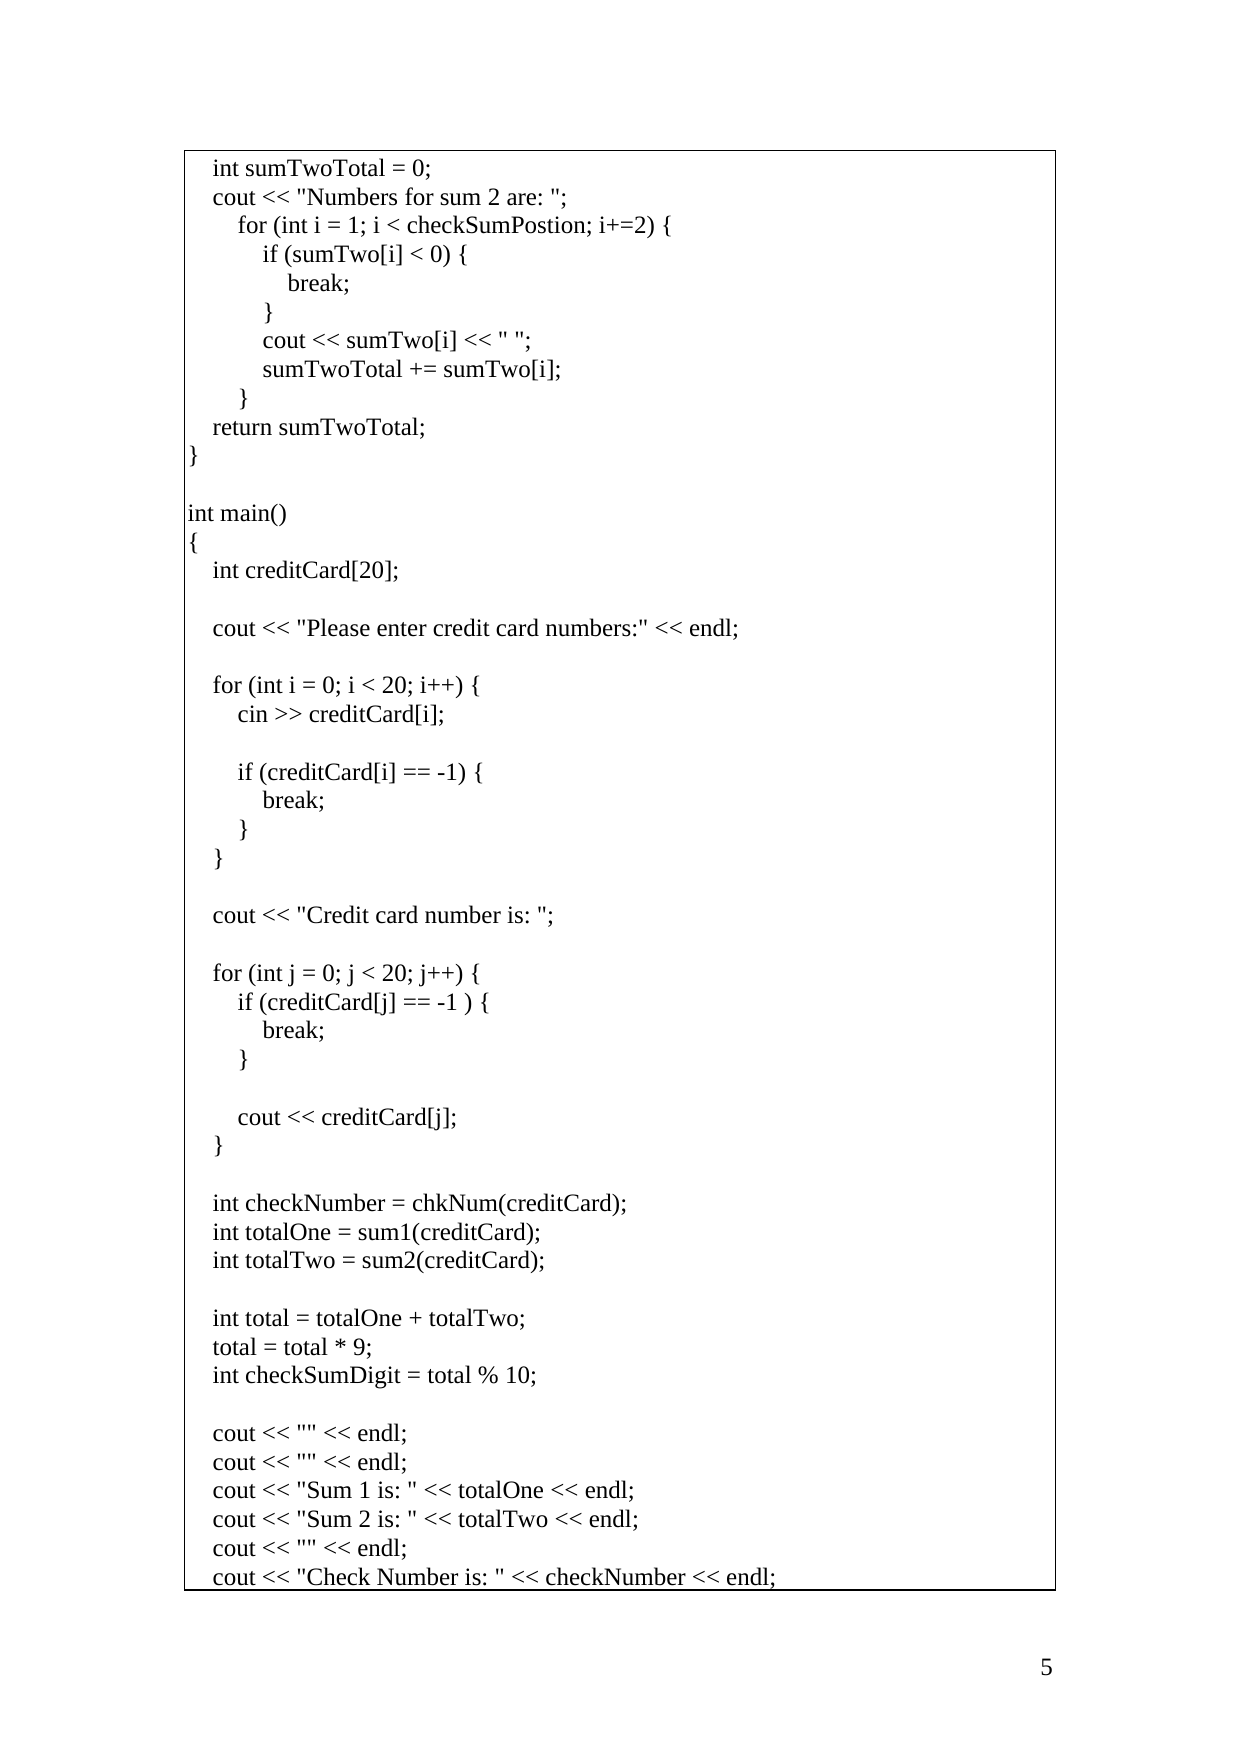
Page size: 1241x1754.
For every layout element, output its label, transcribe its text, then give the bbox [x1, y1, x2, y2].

text } [187, 1044, 1053, 1073]
text int totalOne = sum1(creditCard); [187, 1217, 1053, 1246]
text int creditCard[20]; [187, 556, 1053, 584]
text for (int j = 0; j < 20; j++) { [187, 958, 1053, 987]
text cout << "Numbers for sum 2 are: "; [187, 182, 1053, 211]
text } [187, 441, 1053, 469]
text cout << "Sum 2 is: " << totalTwo << endl; [187, 1504, 1053, 1533]
text break; [187, 786, 1053, 814]
text cout << "Credit card number is: "; [187, 901, 1053, 929]
text cout << "Please enter credit card numbers:" << endl; [187, 613, 1053, 642]
text cout << creditCard[j]; [187, 1102, 1053, 1131]
text break; [187, 268, 1053, 297]
text } [187, 297, 1053, 326]
text } [187, 814, 1053, 843]
text int checkSumDigit = total % 10; [187, 1361, 1053, 1389]
text int totalTwo = sum2(creditCard); [187, 1246, 1053, 1274]
text } [187, 843, 1053, 872]
text return sumTwoTotal; [187, 412, 1053, 441]
text cout << sumTwo[i] << " "; [187, 326, 1053, 354]
text cout << "" << endl; [187, 1418, 1053, 1447]
text for (int i = 0; i < 20; i++) { [187, 671, 1053, 699]
text cin >> creditCard[i]; [187, 699, 1053, 728]
text int main() [187, 498, 1053, 527]
text int total = totalOne + totalTwo; [187, 1303, 1053, 1332]
text if (sumTwo[i] < 0) { [187, 239, 1053, 268]
text for (int i = 1; i < checkSumPostion; i+=2) { [187, 211, 1053, 239]
text cout << "" << endl; [187, 1447, 1053, 1476]
text if (creditCard[j] == -1 ) { [187, 987, 1053, 1016]
text int sumTwoTotal = 0; [185, 151, 1055, 182]
text cout << "Sum 1 is: " << totalOne << endl; [187, 1476, 1053, 1504]
text total = total * 9; [187, 1332, 1053, 1361]
text int checkNumber = chkNum(creditCard); [187, 1188, 1053, 1217]
text if (creditCard[i] == -1) { [187, 757, 1053, 786]
text break; [187, 1016, 1053, 1044]
text } [187, 1131, 1053, 1159]
text cout << "" << endl; [187, 1533, 1053, 1562]
text { [187, 527, 1053, 556]
text } [187, 383, 1053, 412]
text sumTwoTotal += sumTwo[i]; [187, 354, 1053, 383]
text cout << "Check Number is: " << checkNumber << endl; [187, 1562, 1053, 1589]
